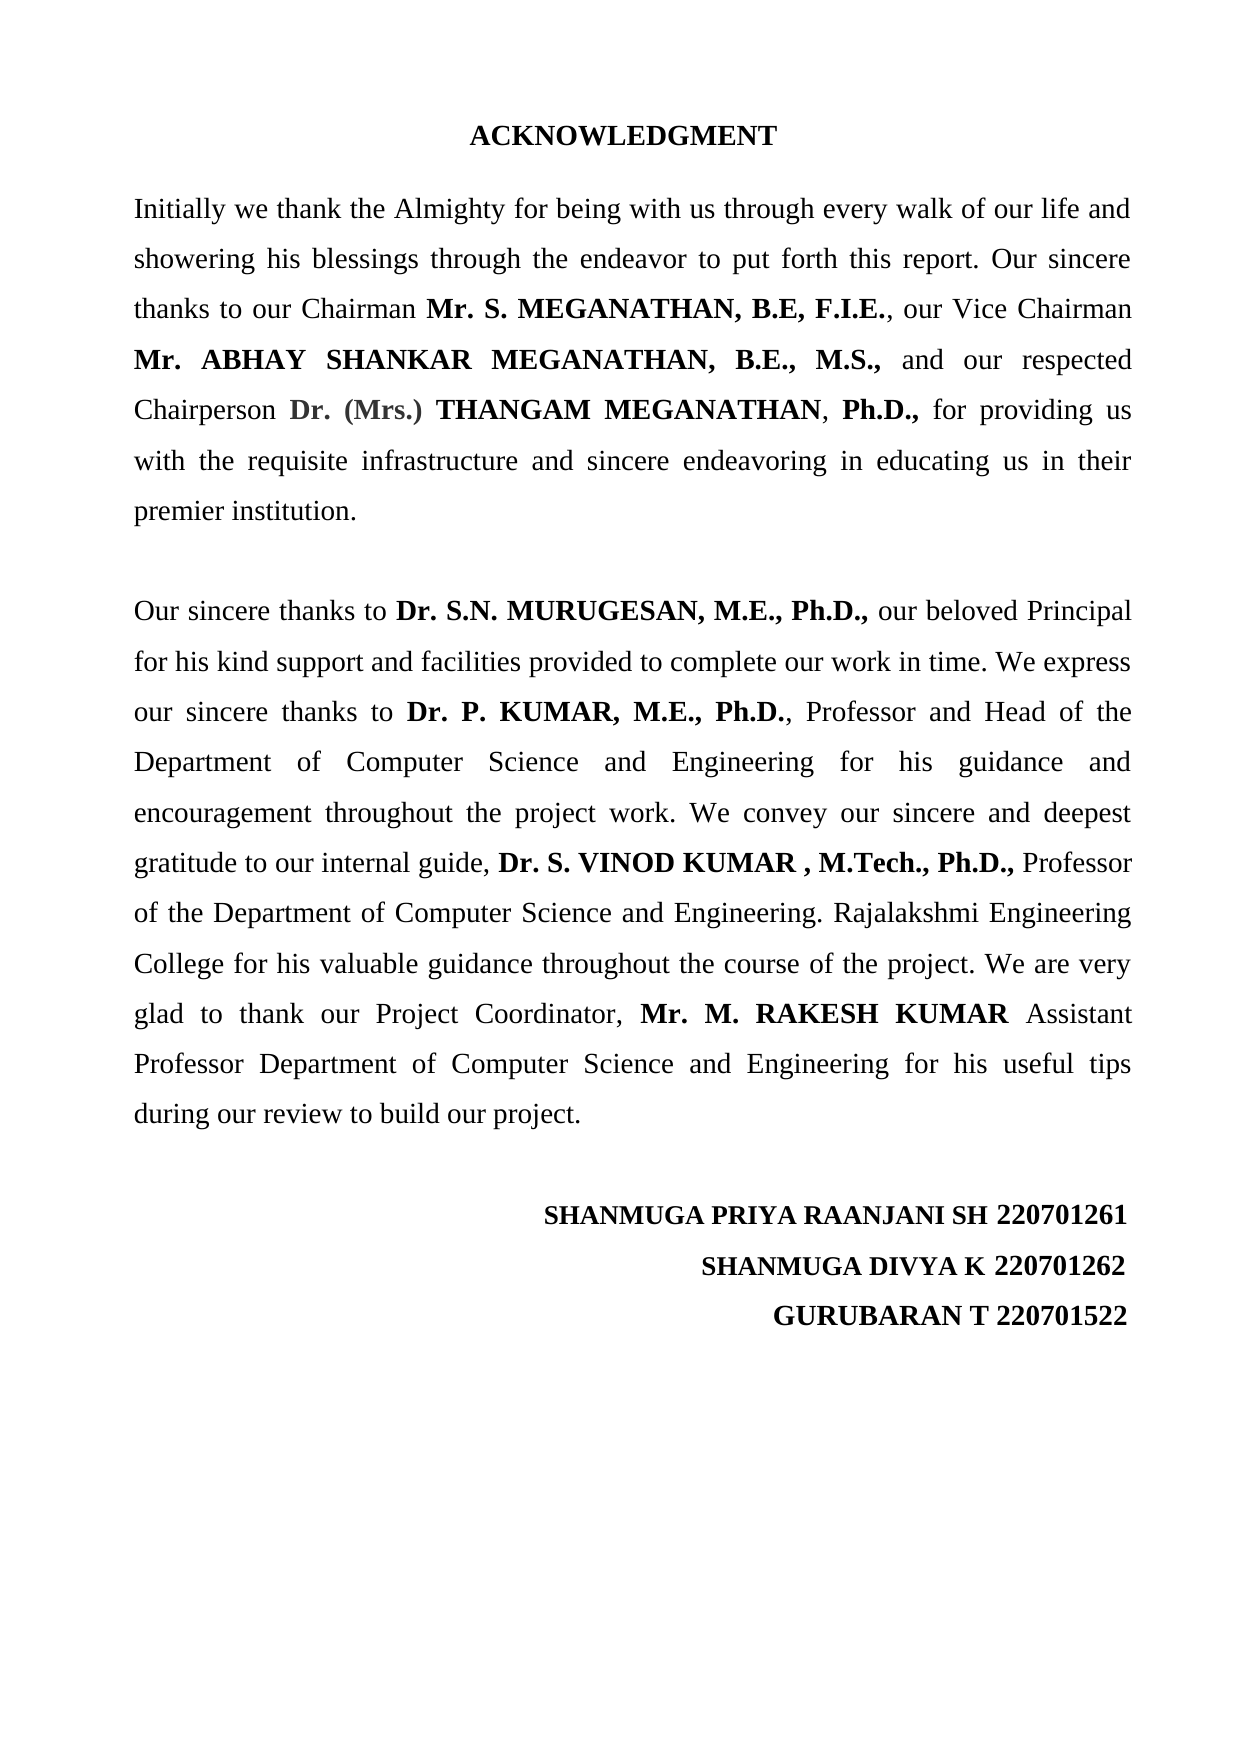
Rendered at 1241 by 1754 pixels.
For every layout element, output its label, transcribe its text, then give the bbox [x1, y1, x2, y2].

text Initially we thank the Almighty for being with us through every walk of our life and showering his blessings through the endeavor to put forth this report. Our sincere thanks to our Chairman Mr. S. MEGANATHAN, B.E, F.I.E., our Vice Chairman Mr. ABHAY SHANKAR MEGANATHAN, B.E., M.S., and our respected Chairperson Dr. (Mrs.) THANGAM MEGANATHAN, Ph.D., for providing us with the requisite infrastructure and sincere endeavoring in educating us in their premier institution. [133, 191, 1132, 526]
text SHANMUGA DIVYA K 220701262 [133, 1248, 1132, 1281]
text Our sincere thanks to Dr. S.N. MURUGESAN, M.E., Ph.D., our beloved Principal for his kind support and facilities provided to complete our work in time. We express our sincere thanks to Dr. P. KUMAR, M.E., Ph.D., Professor and Head of the Department of Computer Science and Engineering for his guidance and encouragement throughout the project work. We convey our sincere and deepest gratitude to our internal guide, Dr. S. VINOD KUMAR , M.Tech., Ph.D., Professor of the Department of Computer Science and Engineering. Rajalakshmi Engineering College for his valuable guidance throughout the course of the project. We are very glad to thank our Project Coordinator, Mr. M. RAKESH KUMAR Assistant Professor Department of Computer Science and Engineering for his useful tips during our review to build our project. [133, 593, 1132, 1130]
text SHANMUGA PRIYA RAANJANI SH 220701261 [133, 1197, 1132, 1231]
subtitle ACKNOWLEDGMENT [133, 118, 1113, 151]
text GURUBARAN T 220701522 [133, 1298, 1132, 1331]
